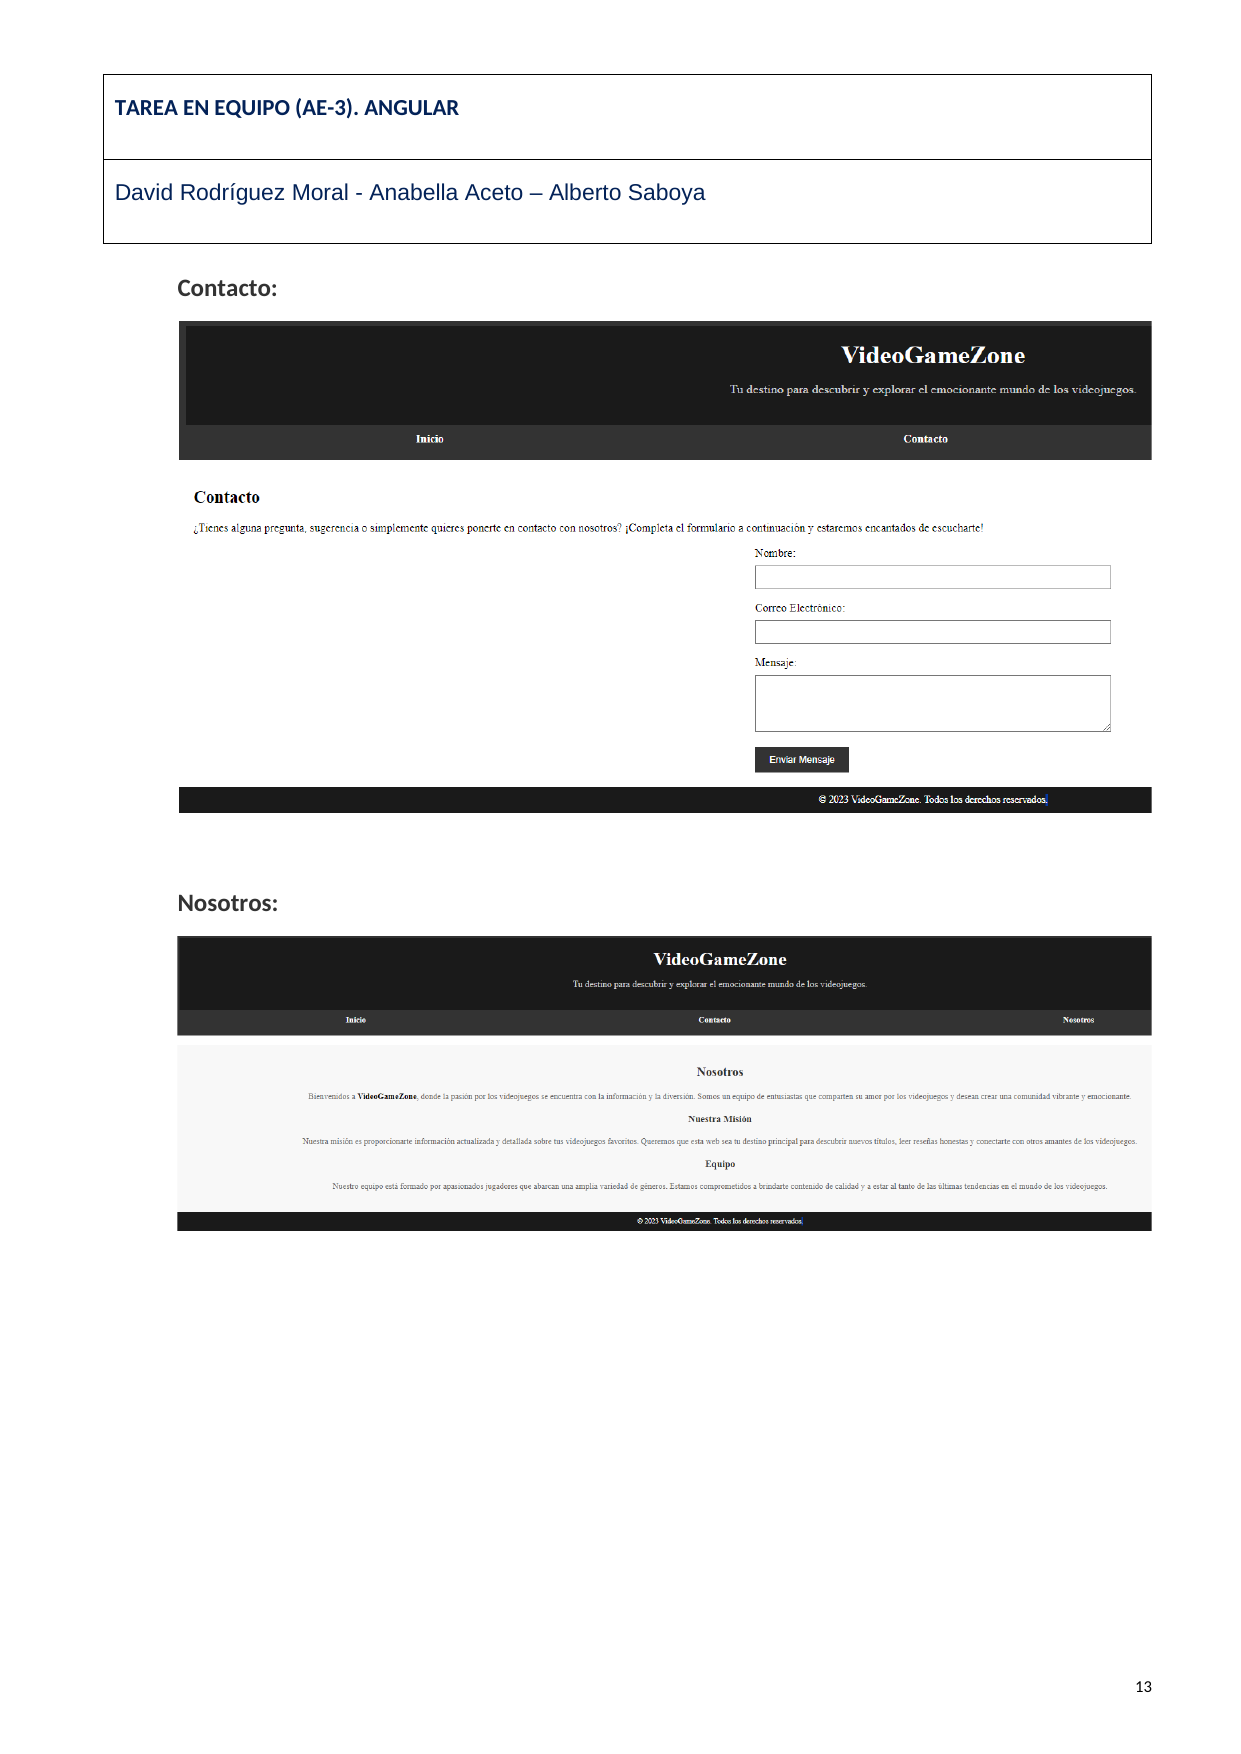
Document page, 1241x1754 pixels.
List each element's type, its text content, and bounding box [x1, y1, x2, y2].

text Contacto: [177, 272, 1152, 302]
picture [177, 321, 1152, 819]
text Nosotros: [177, 887, 1152, 917]
picture [177, 936, 1152, 1234]
